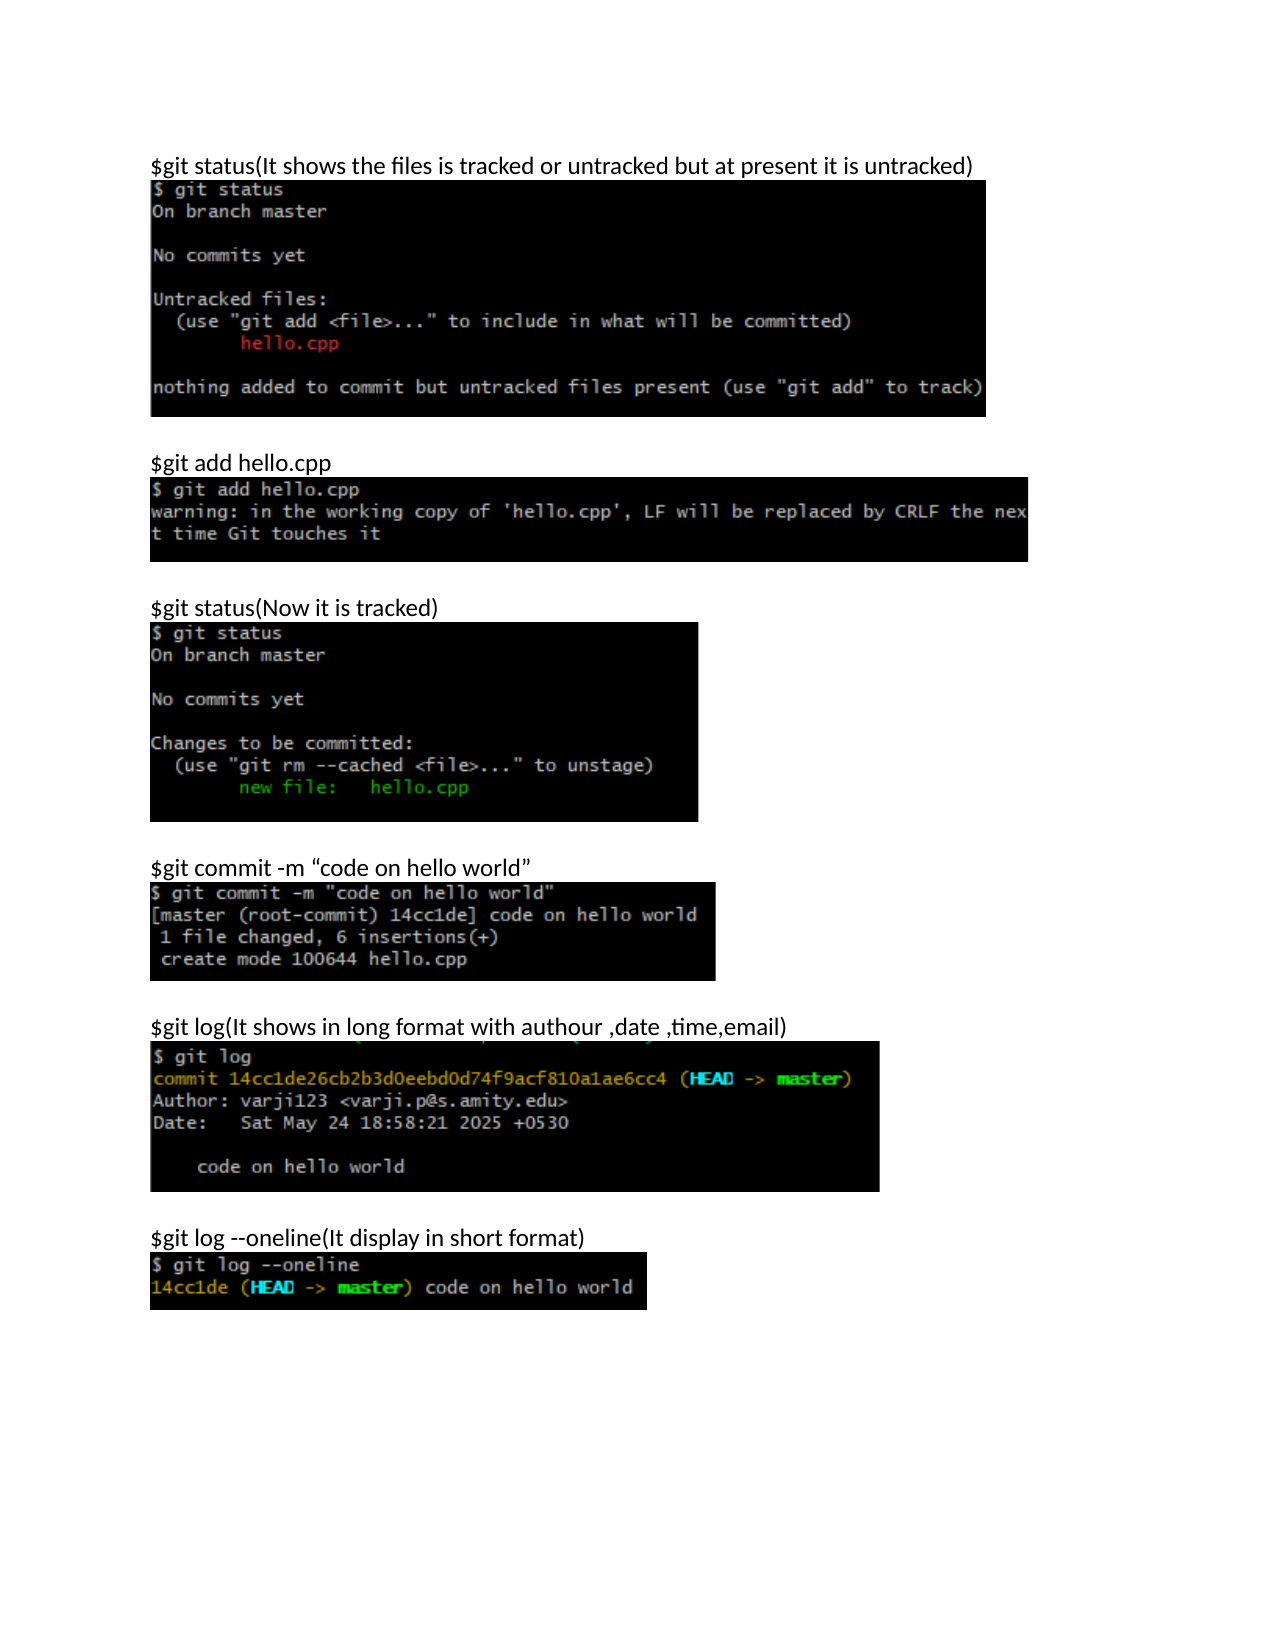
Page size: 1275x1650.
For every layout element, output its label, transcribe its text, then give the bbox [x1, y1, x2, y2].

picture [150, 180, 986, 417]
text $git add hello.cpp [150, 447, 1125, 477]
picture [150, 1252, 647, 1310]
picture [150, 477, 1029, 562]
text $git status(It shows the files is tracked or untracked but at present it is untracked) [150, 150, 1125, 181]
text $git commit -m “code on hello world” [150, 852, 1125, 882]
text $git log(It shows in long format with authour ,date ,time,email) [150, 1011, 1125, 1042]
picture [150, 882, 716, 981]
text $git status(Now it is tracked) [150, 592, 1125, 623]
picture [150, 622, 699, 822]
picture [150, 1041, 880, 1192]
text $git log --oneline(It display in short format) [150, 1222, 1125, 1253]
